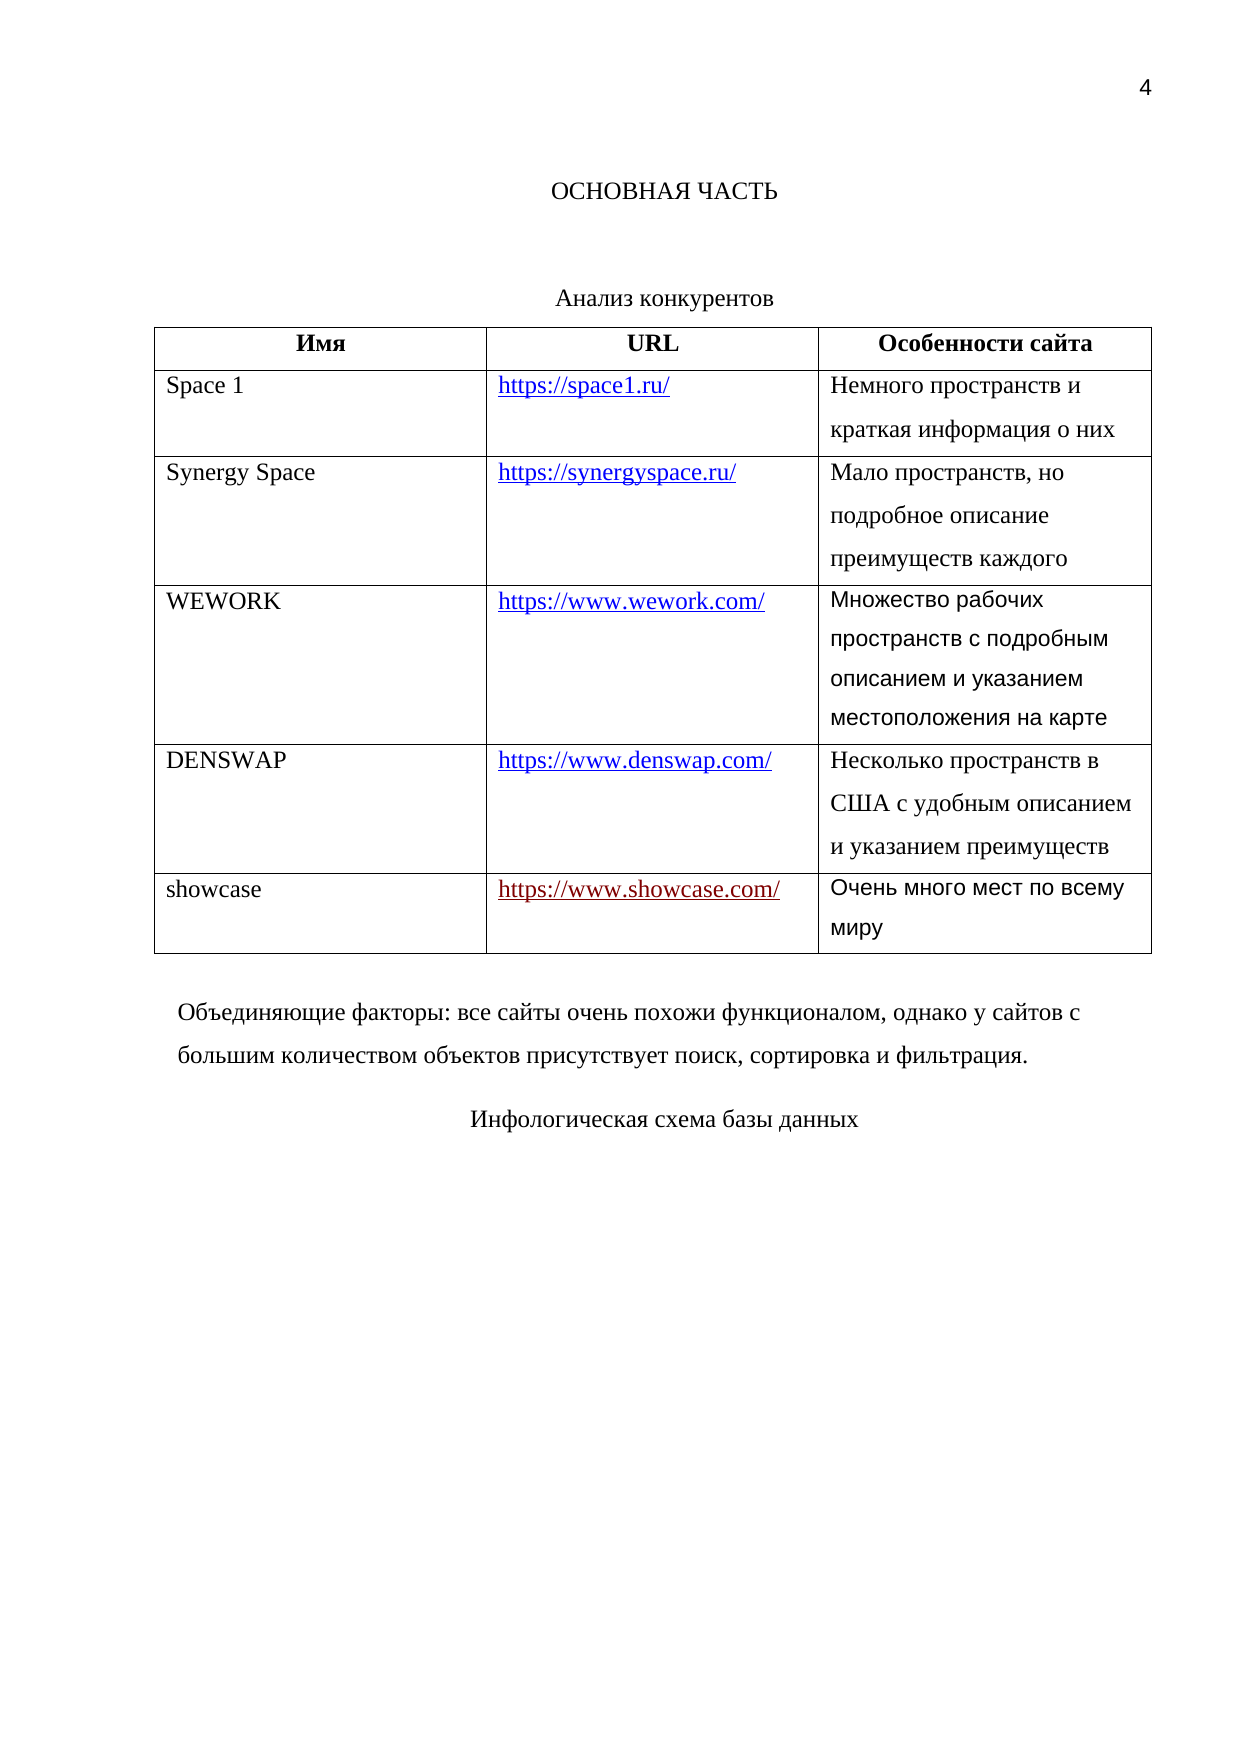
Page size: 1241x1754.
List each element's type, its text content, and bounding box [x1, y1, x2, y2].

table_cell Space 1 [155, 371, 486, 456]
table_cell https://www.showcase.com/ [487, 874, 818, 953]
table_cell Несколько пространств в США с удобным описанием и указанием преимуществ [819, 745, 1151, 873]
table_header URL [487, 328, 818, 369]
table_header Особенности сайта [819, 328, 1151, 369]
table_cell Множество рабочих пространств с подробным описанием и указанием местоположения на карте [819, 586, 1151, 744]
table_cell Мало пространств, но подробное описание преимуществ каждого [819, 457, 1151, 585]
table_cell Немного пространств и краткая информация о них [819, 371, 1151, 456]
subtitle Инфологическая схема базы данных [177, 1104, 1152, 1133]
text Объединяющие факторы: все сайты очень похожи функционалом, однако у сайтов с большим количеством объектов присутствует поиск, сортировка и фильтрация. [177, 997, 1152, 1069]
table_cell DENSWAP [155, 745, 486, 873]
subtitle ОСНОВНАЯ ЧАСТЬ [177, 176, 1152, 205]
table_cell Synergy Space [155, 457, 486, 585]
table_cell https://www.wework.com/ [487, 586, 818, 744]
table_header Имя [155, 328, 486, 369]
table_cell Очень много мест по всему миру [819, 874, 1151, 953]
table_cell https://space1.ru/ [487, 371, 818, 456]
table_cell https://www.denswap.com/ [487, 745, 818, 873]
subtitle Анализ конкурентов [177, 283, 1152, 312]
table_cell https://synergyspace.ru/ [487, 457, 818, 585]
table_cell WEWORK [155, 586, 486, 744]
table_cell showcase [155, 874, 486, 953]
